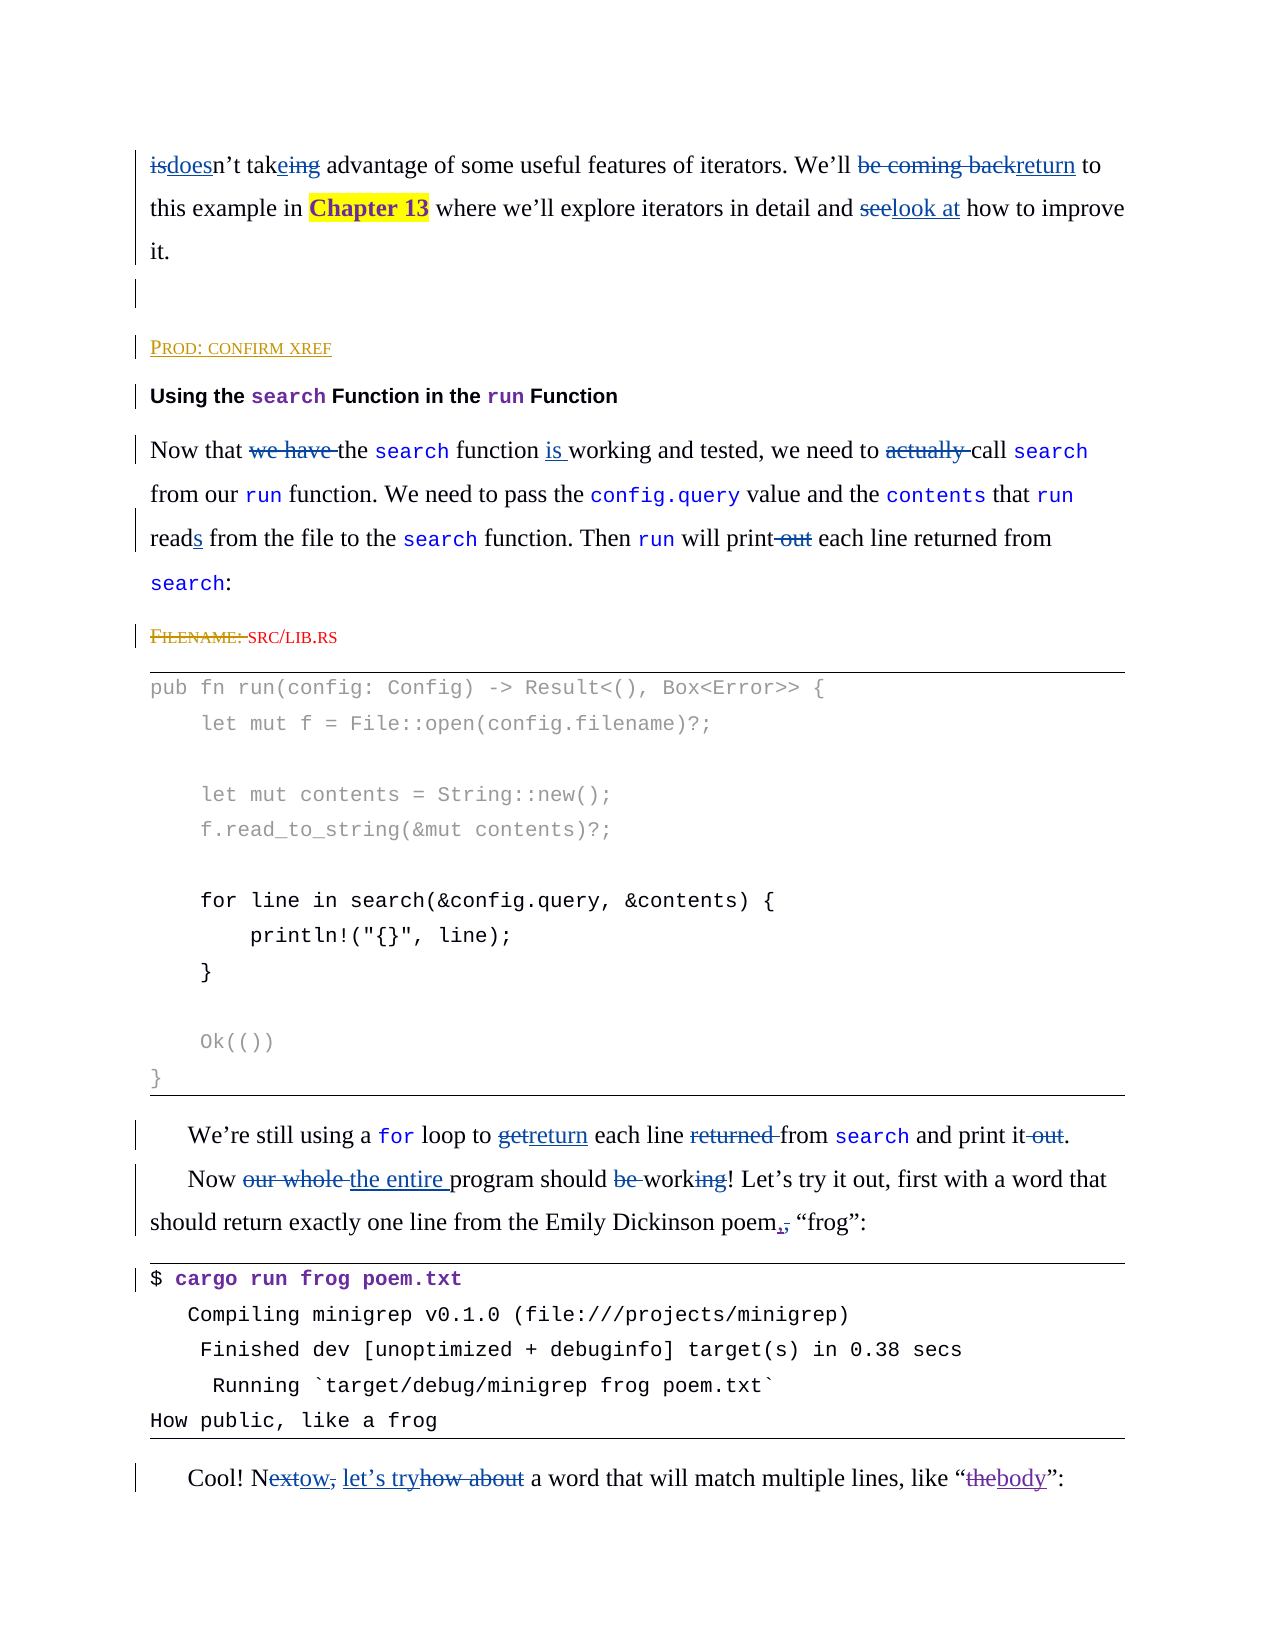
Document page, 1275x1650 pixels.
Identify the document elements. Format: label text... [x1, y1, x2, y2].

text for line in search(&config.query, &contents) { [150, 890, 1125, 913]
text Ok(()) [150, 1031, 1125, 1055]
text } [150, 961, 1125, 984]
text $ cargo run frog poem.txt [150, 1264, 1125, 1292]
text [150, 150, 1125, 265]
text } [150, 1067, 1125, 1095]
text We’re still using a for loop to each line from search and print it. [150, 1120, 1125, 1149]
text Using the search Function in the run Function [150, 383, 1125, 409]
text How public, like a frog [150, 1410, 1125, 1438]
text f.read_to_string(&mut contents)?; [150, 819, 1125, 843]
text Finished dev [unoptimized + debuginfo] target(s) in 0.38 secs [150, 1339, 1125, 1363]
text println!("{}", line); [150, 925, 1125, 949]
text Compiling minigrep v0.1.0 (file:///projects/minigrep) [150, 1304, 1125, 1327]
text Now that the search function working and tested, we need to call search from our run function. We need to pass the config.query value and the contents that run read from the file to the search function. Then run will print each line returned from search: [150, 435, 1125, 596]
text Cool! N a word that will match multiple lines, like “”: [150, 1463, 1125, 1492]
text let mut f = File::open(config.filename)?; [150, 713, 1125, 736]
text Running `target/debug/minigrep frog poem.txt` [150, 1374, 1125, 1398]
text let mut contents = String::new(); [150, 783, 1125, 807]
text src/lib.rs [150, 623, 1125, 648]
text Now program should work! Let’s try it out, first with a word that should return exactly one line from the Emily Dickinson poem “frog”: [150, 1164, 1125, 1236]
text pub fn run(config: Config) -> Result<(), Box<Error>> { [150, 673, 1125, 701]
